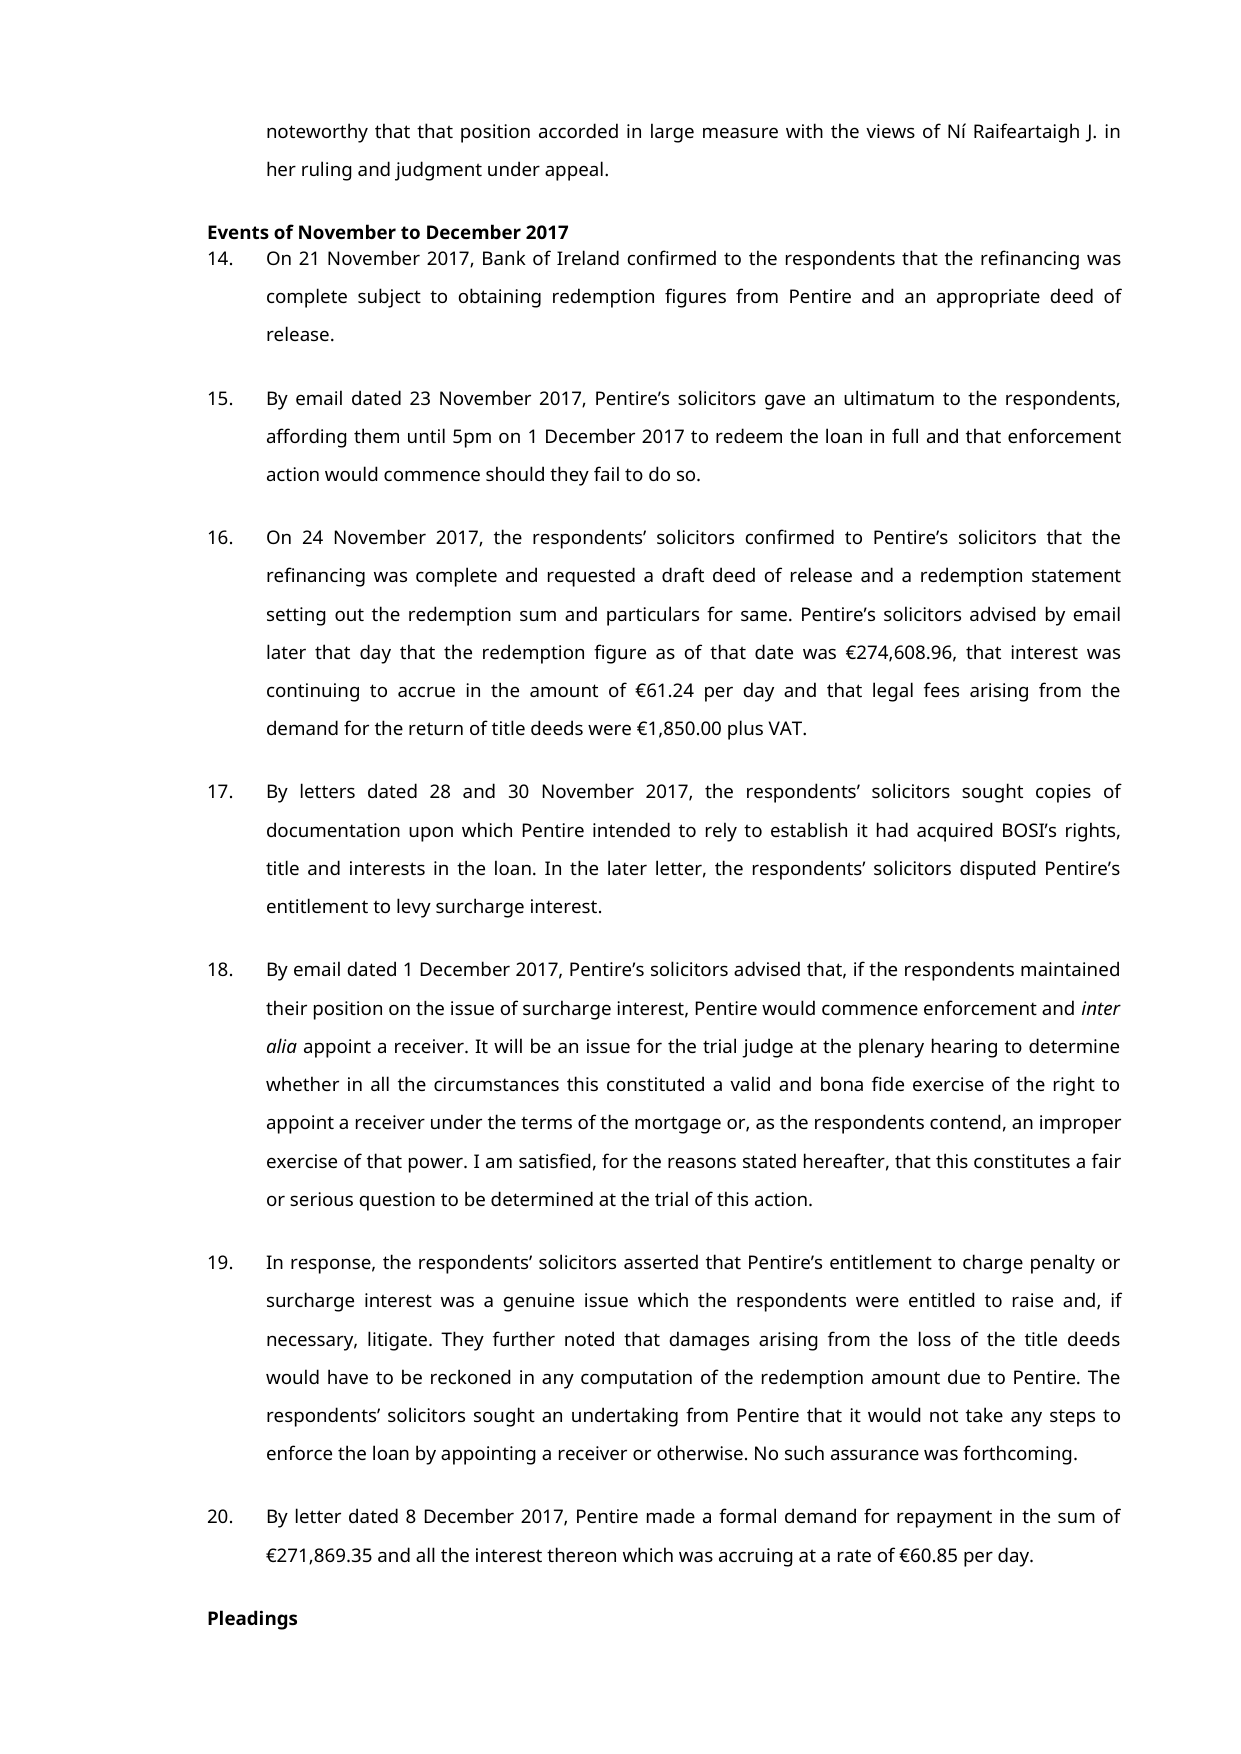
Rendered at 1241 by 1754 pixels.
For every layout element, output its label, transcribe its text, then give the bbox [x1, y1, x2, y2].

text 19. In response, the respondents’ solicitors asserted that Pentire’s entitlement to charge penalty or surcharge interest was a genuine issue which the respondents were entitled to raise and, if necessary, litigate. They further noted that damages arising from the loss of the title deeds would have to be reckoned in any computation of the redemption amount due to Pentire. The respondents’ solicitors sought an undertaking from Pentire that it would not take any steps to enforce the loan by appointing a receiver or otherwise. No such assurance was forthcoming. [207, 1249, 1122, 1466]
subtitle Pleadings [207, 1605, 1122, 1631]
text 18. By email dated 1 December 2017, Pentire’s solicitors advised that, if the respondents maintained their position on the issue of surcharge interest, Pentire would commence enforcement and inter alia appoint a receiver. It will be an issue for the trial judge at the plenary hearing to determine whether in all the circumstances this constituted a valid and bona fide exercise of the right to appoint a receiver under the terms of the mortgage or, as the respondents contend, an improper exercise of that power. I am satisfied, for the reasons stated hereafter, that this constitutes a fair or serious question to be determined at the trial of this action. [207, 957, 1122, 1212]
subtitle Events of November to December 2017 [207, 219, 1122, 245]
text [207, 118, 1122, 182]
text 20. By letter dated 8 December 2017, Pentire made a formal demand for repayment in the sum of €271,869.35 and all the interest thereon which was accruing at a rate of €60.85 per day. [207, 1504, 1122, 1567]
text 15. By email dated 23 November 2017, Pentire’s solicitors gave an ultimatum to the respondents, affording them until 5pm on 1 December 2017 to redeem the loan in full and that enforcement action would commence should they fail to do so. [207, 385, 1122, 487]
text 17. By letters dated 28 and 30 November 2017, the respondents’ solicitors sought copies of documentation upon which Pentire intended to rely to establish it had acquired BOSI’s rights, title and interests in the loan. In the later letter, the respondents’ solicitors disputed Pentire’s entitlement to levy surcharge interest. [207, 779, 1122, 919]
text 14. On 21 November 2017, Bank of Ireland confirmed to the respondents that the refinancing was complete subject to obtaining redemption figures from Pentire and an appropriate deed of release. [207, 245, 1122, 347]
text 16. On 24 November 2017, the respondents’ solicitors confirmed to Pentire’s solicitors that the refinancing was complete and requested a draft deed of release and a redemption statement setting out the redemption sum and particulars for same. Pentire’s solicitors advised by email later that day that the redemption figure as of that date was €274,608.96, that interest was continuing to accrue in the amount of €61.24 per day and that legal fees arising from the demand for the return of title deeds were €1,850.00 plus VAT. [207, 524, 1122, 741]
